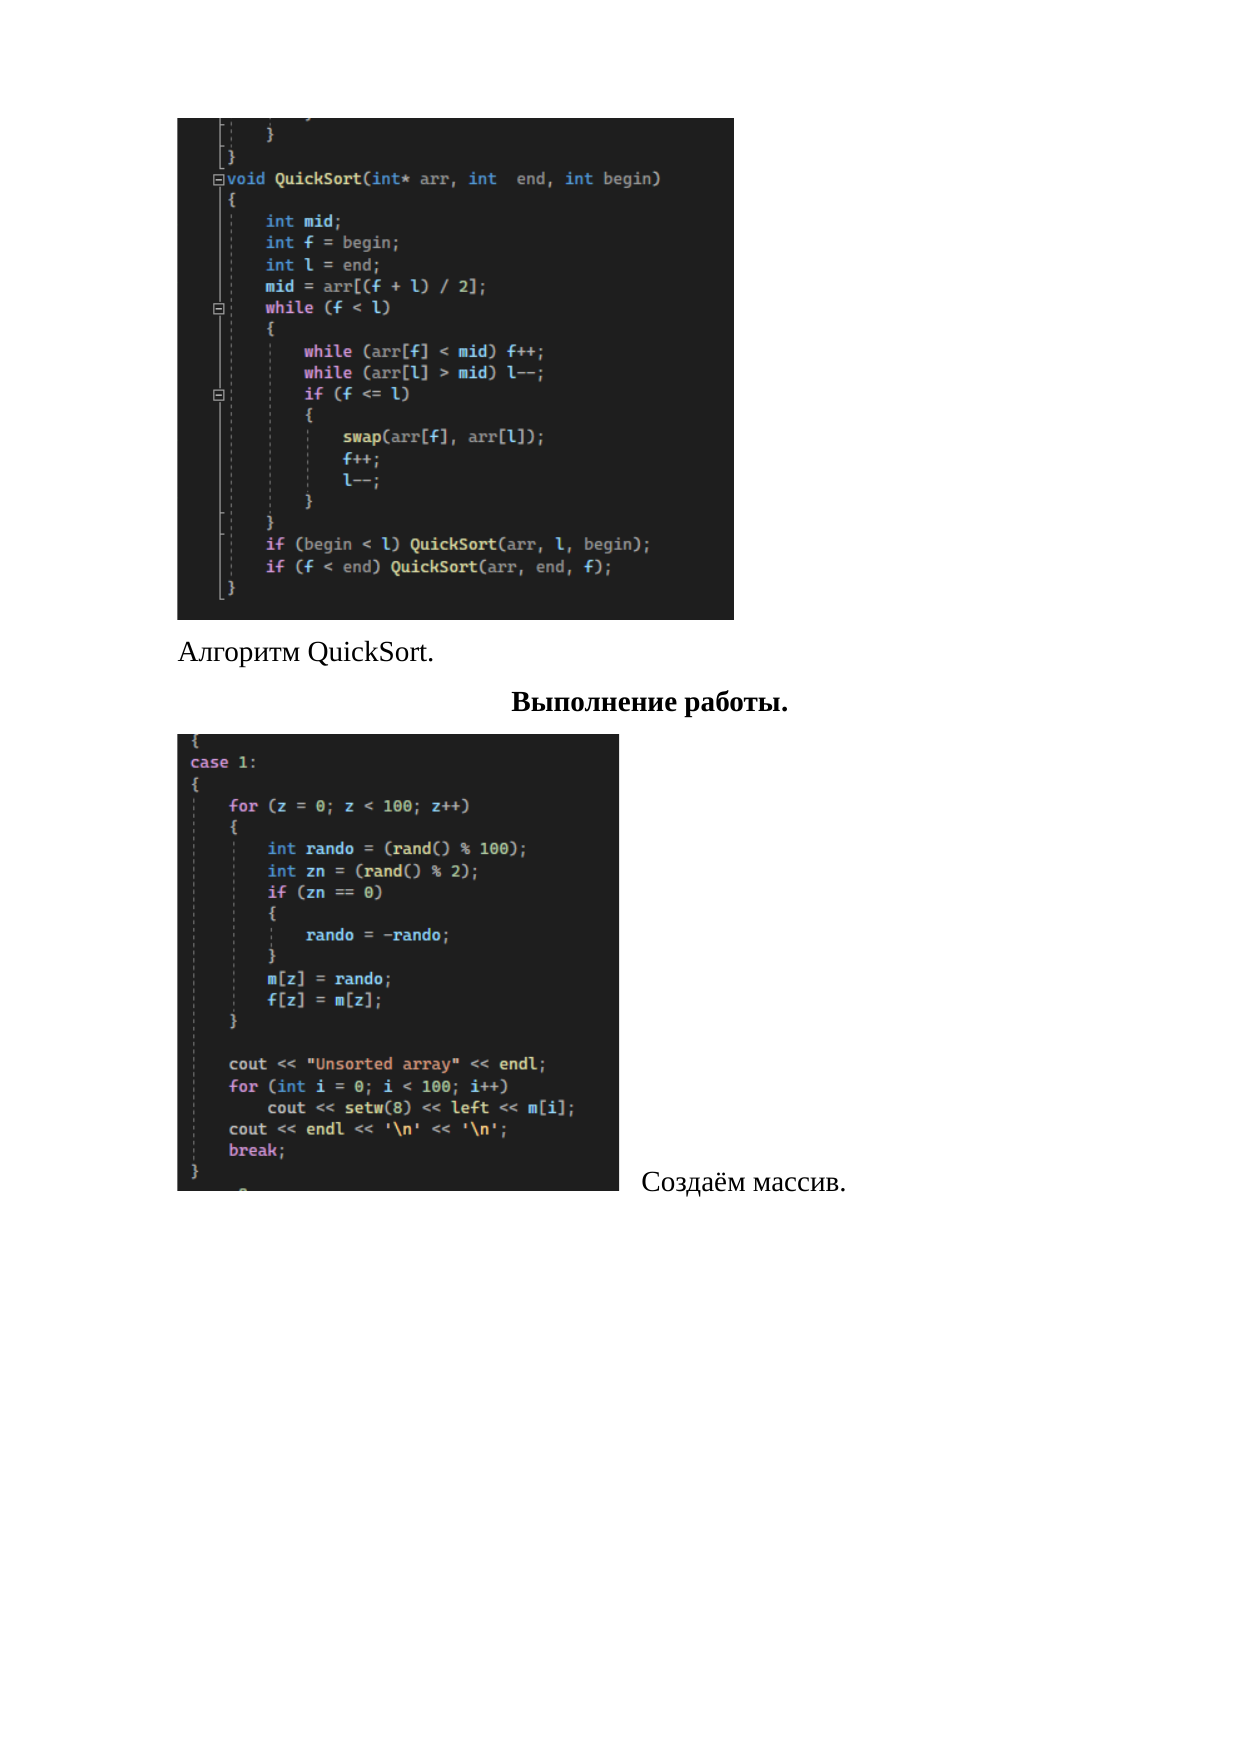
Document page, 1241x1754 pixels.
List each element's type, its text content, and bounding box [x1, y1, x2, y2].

picture [177, 118, 734, 620]
text Алгоритм QuickSort. [118, 634, 1122, 667]
text Выполнение работы. [118, 684, 1122, 717]
picture [177, 734, 620, 1191]
